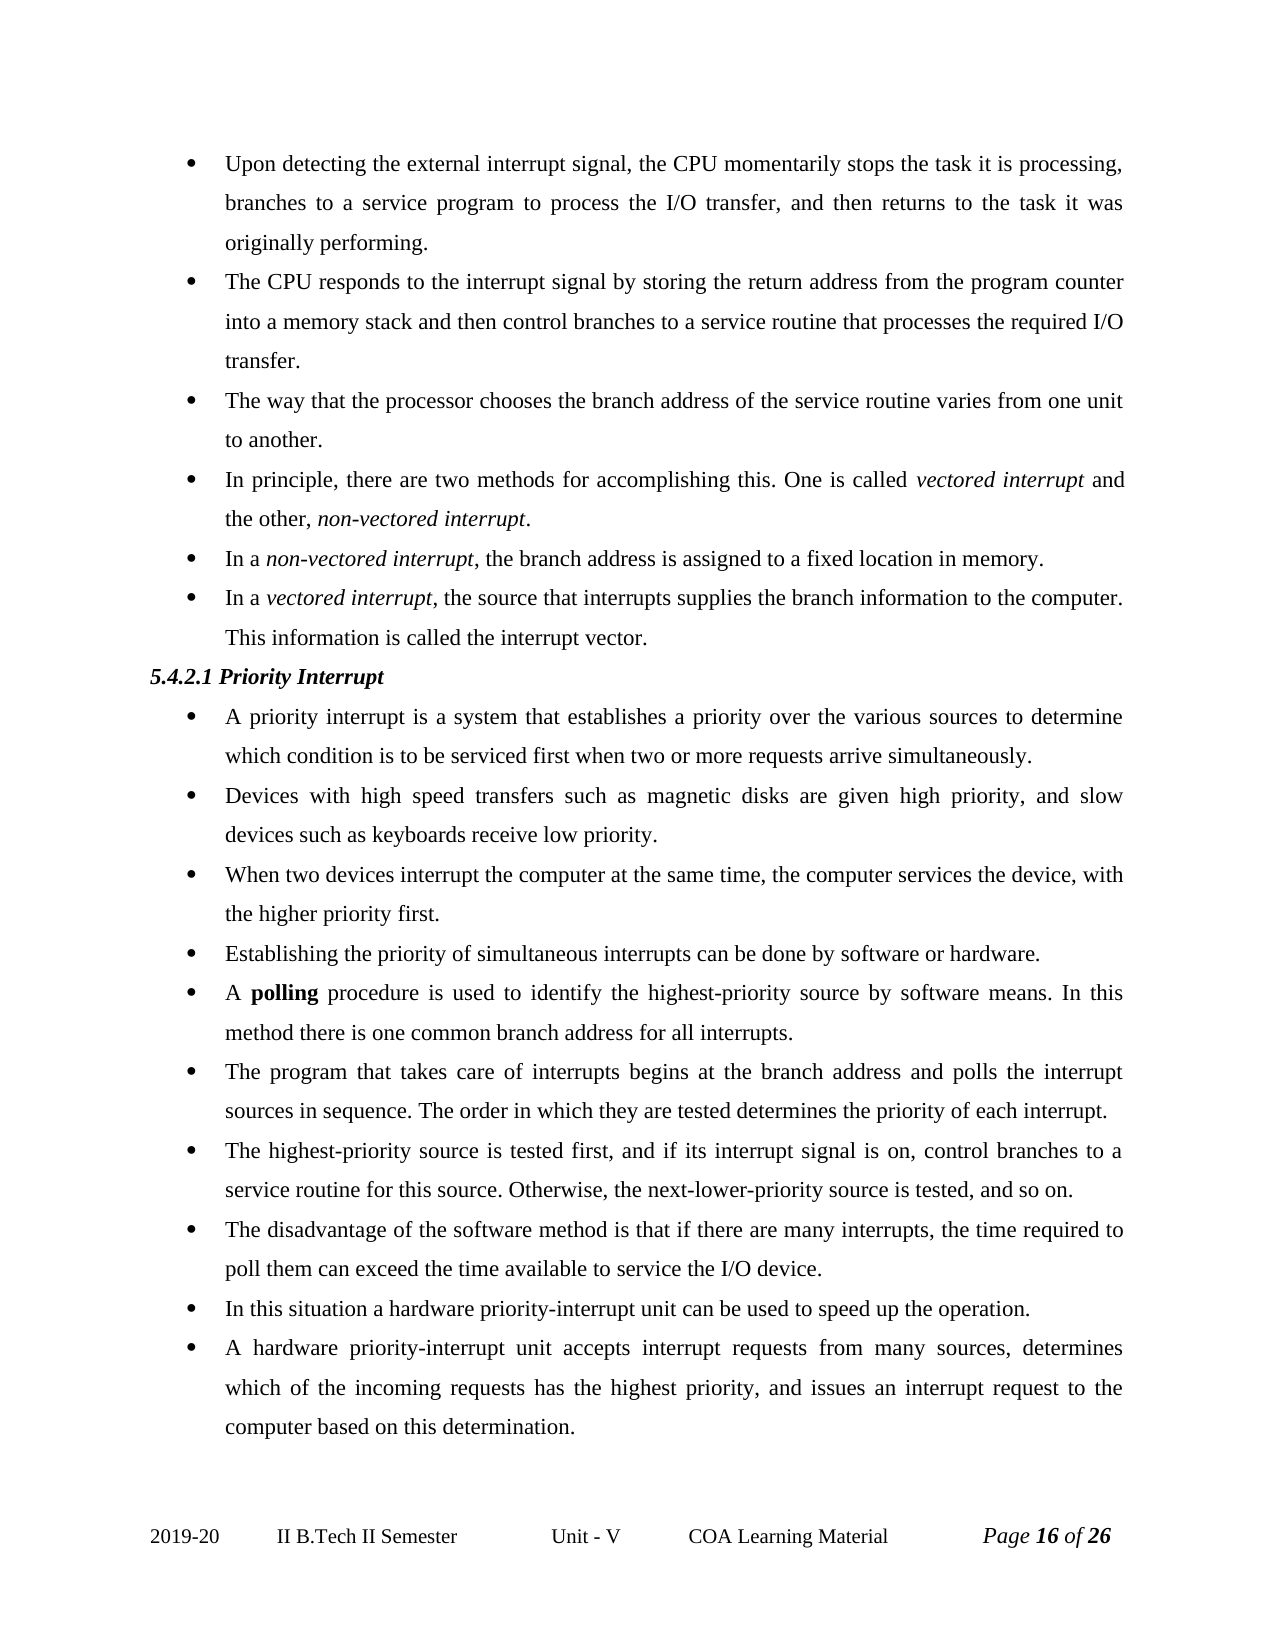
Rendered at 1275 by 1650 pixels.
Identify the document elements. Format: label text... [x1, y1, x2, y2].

text 5.4.2.1 Priority Interrupt [150, 663, 1125, 689]
list The CPU responds to the interrupt signal by storing the return address from the program counter into a memory stack and then control branches to a service routine that processes the required I/O transfer. [187, 268, 1125, 374]
list The highest-priority source is tested first, and if its interrupt signal is on, control branches to a service routine for this source. Otherwise, the next-lower-priority source is tested, and so on. [187, 1137, 1125, 1203]
list In this situation a hardware priority-interrupt unit can be used to speed up the operation. [187, 1295, 1125, 1321]
list Establishing the priority of simultaneous interrupts can be done by software or hardware. [187, 939, 1125, 966]
list When two devices interrupt the computer at the same time, the computer services the device, with the higher priority first. [187, 861, 1125, 926]
list The way that the processor chooses the branch address of the service routine varies from one unit to another. [187, 387, 1125, 453]
list Devices with high speed transfers such as magnetic disks are given high priority, and slow devices such as keyboards receive low priority. [187, 782, 1125, 847]
list Upon detecting the external interrupt signal, the CPU momentarily stops the task it is processing, branches to a service program to process the I/O transfer, and then returns to the task it was originally performing. [187, 150, 1125, 255]
list A polling procedure is used to identify the highest-priority source by software means. In this method there is one common branch address for all interrupts. [187, 979, 1125, 1045]
list The disadvantage of the software method is that if there are many interrupts, the time required to poll them can exceed the time available to service the I/O device. [187, 1216, 1125, 1282]
list The program that takes care of interrupts begins at the branch address and polls the interrupt sources in sequence. The order in which they are tested determines the priority of each interrupt. [187, 1058, 1125, 1124]
list In a non-vectored interrupt, the branch address is assigned to a fixed location in memory. [187, 545, 1125, 571]
list A priority interrupt is a system that establishes a priority over the various sources to determine which condition is to be serviced first when two or more requests arrive simultaneously. [187, 703, 1125, 768]
list In principle, there are two methods for accomplishing this. One is called vectored interrupt and the other, non-vectored interrupt. [187, 466, 1125, 532]
list A hardware priority-interrupt unit accepts interrupt requests from many sources, determines which of the incoming requests has the highest priority, and issues an interrupt request to the computer based on this determination. [187, 1334, 1125, 1440]
list In a vectored interrupt, the source that interrupts supplies the branch information to the computer. This information is called the interrupt vector. [187, 584, 1125, 650]
